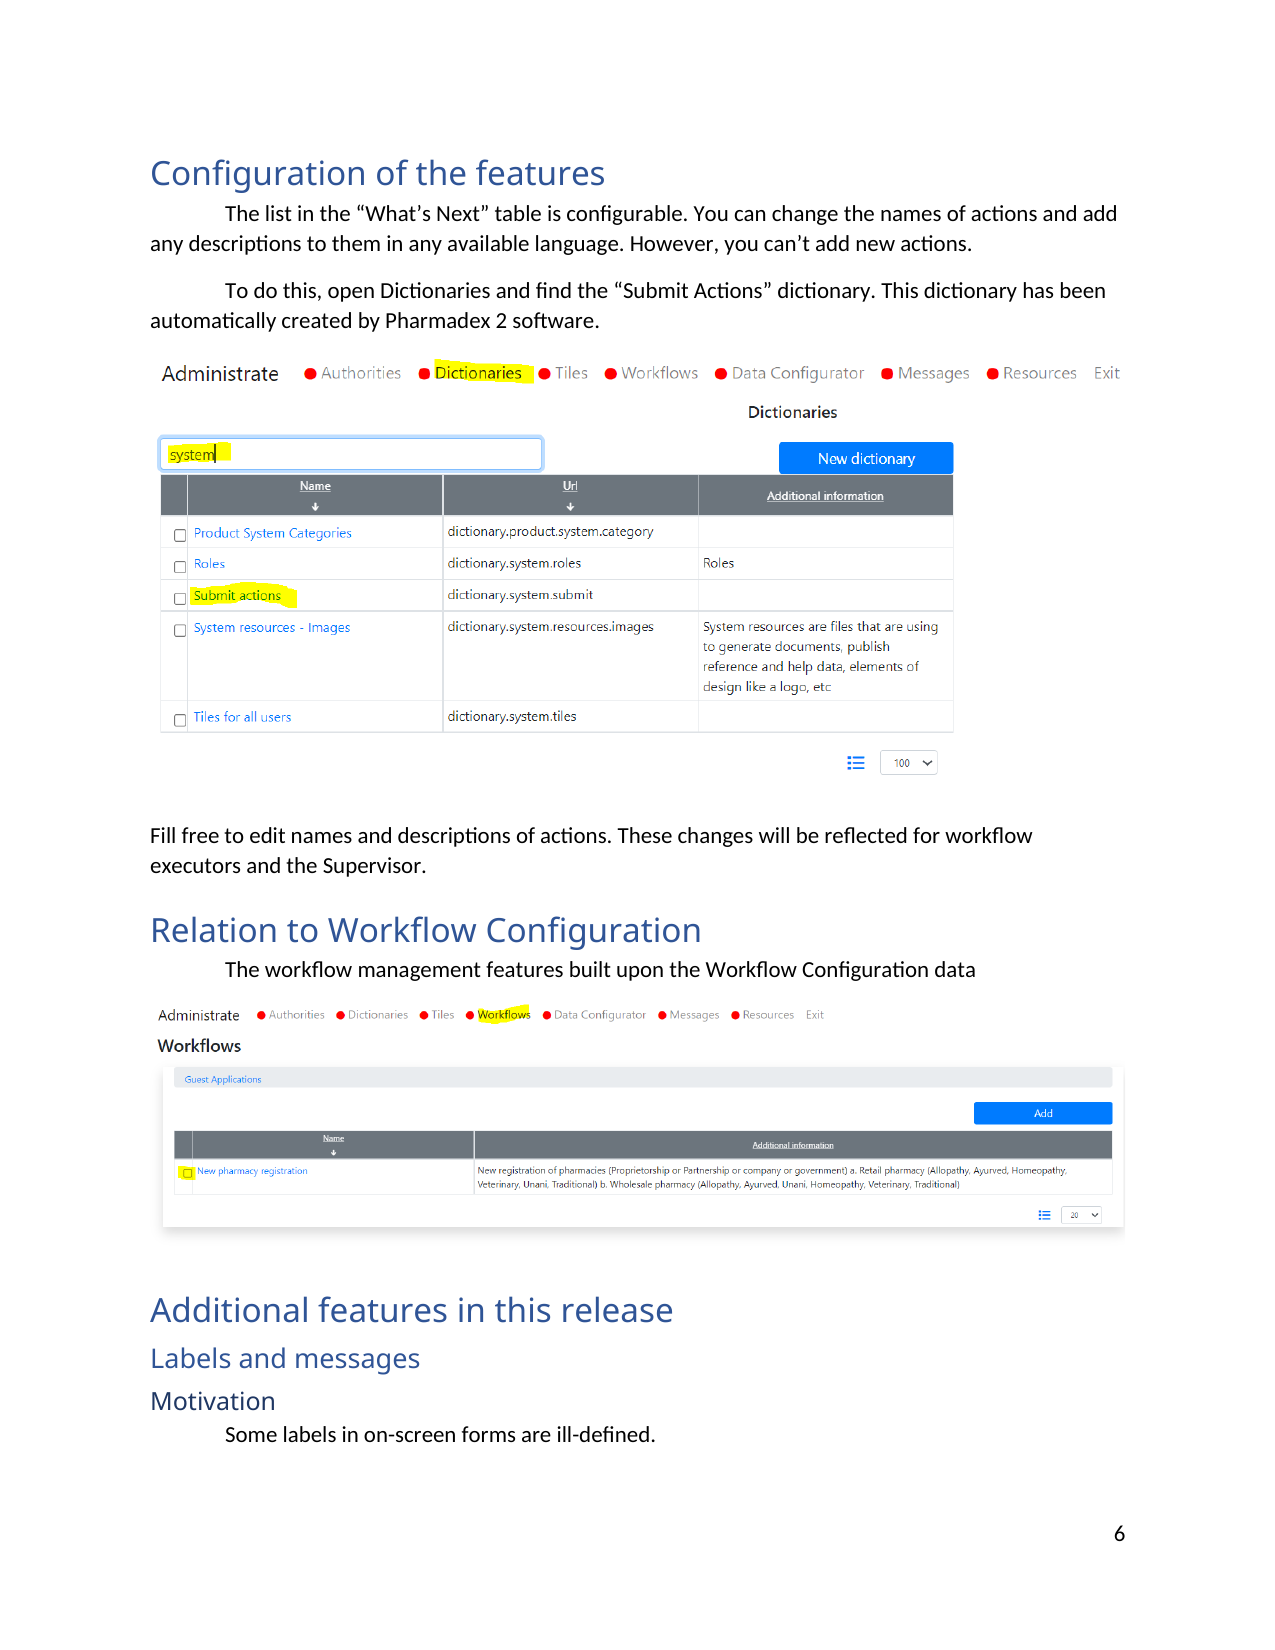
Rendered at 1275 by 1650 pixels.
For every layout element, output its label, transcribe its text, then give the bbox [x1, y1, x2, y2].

picture [150, 1002, 1125, 1260]
picture [150, 353, 1125, 803]
subtitle Relation to Workflow Configuration [150, 906, 1125, 952]
subtitle Additional features in this release [150, 1286, 1125, 1332]
subtitle Motivation [150, 1383, 1125, 1418]
subtitle Labels and messages [150, 1339, 1125, 1376]
text Some labels in on-screen forms are ill-defined. [150, 1420, 1125, 1448]
text To do this, open Dictionaries and find the “Submit Actions” dictionary. This dictionary has been automatically created by Pharmadex 2 software. [150, 276, 1125, 334]
subtitle Configuration of the features [150, 150, 1125, 195]
text The workflow management features built upon the Workflow Configuration data [150, 955, 1125, 983]
text Fill free to edit names and descriptions of actions. These changes will be reflected for workflow executors and the Supervisor. [150, 821, 1125, 879]
text The list in the “What’s Next” table is configurable. You can change the names of actions and add any descriptions to them in any available language. However, you can’t add new actions. [150, 199, 1125, 257]
